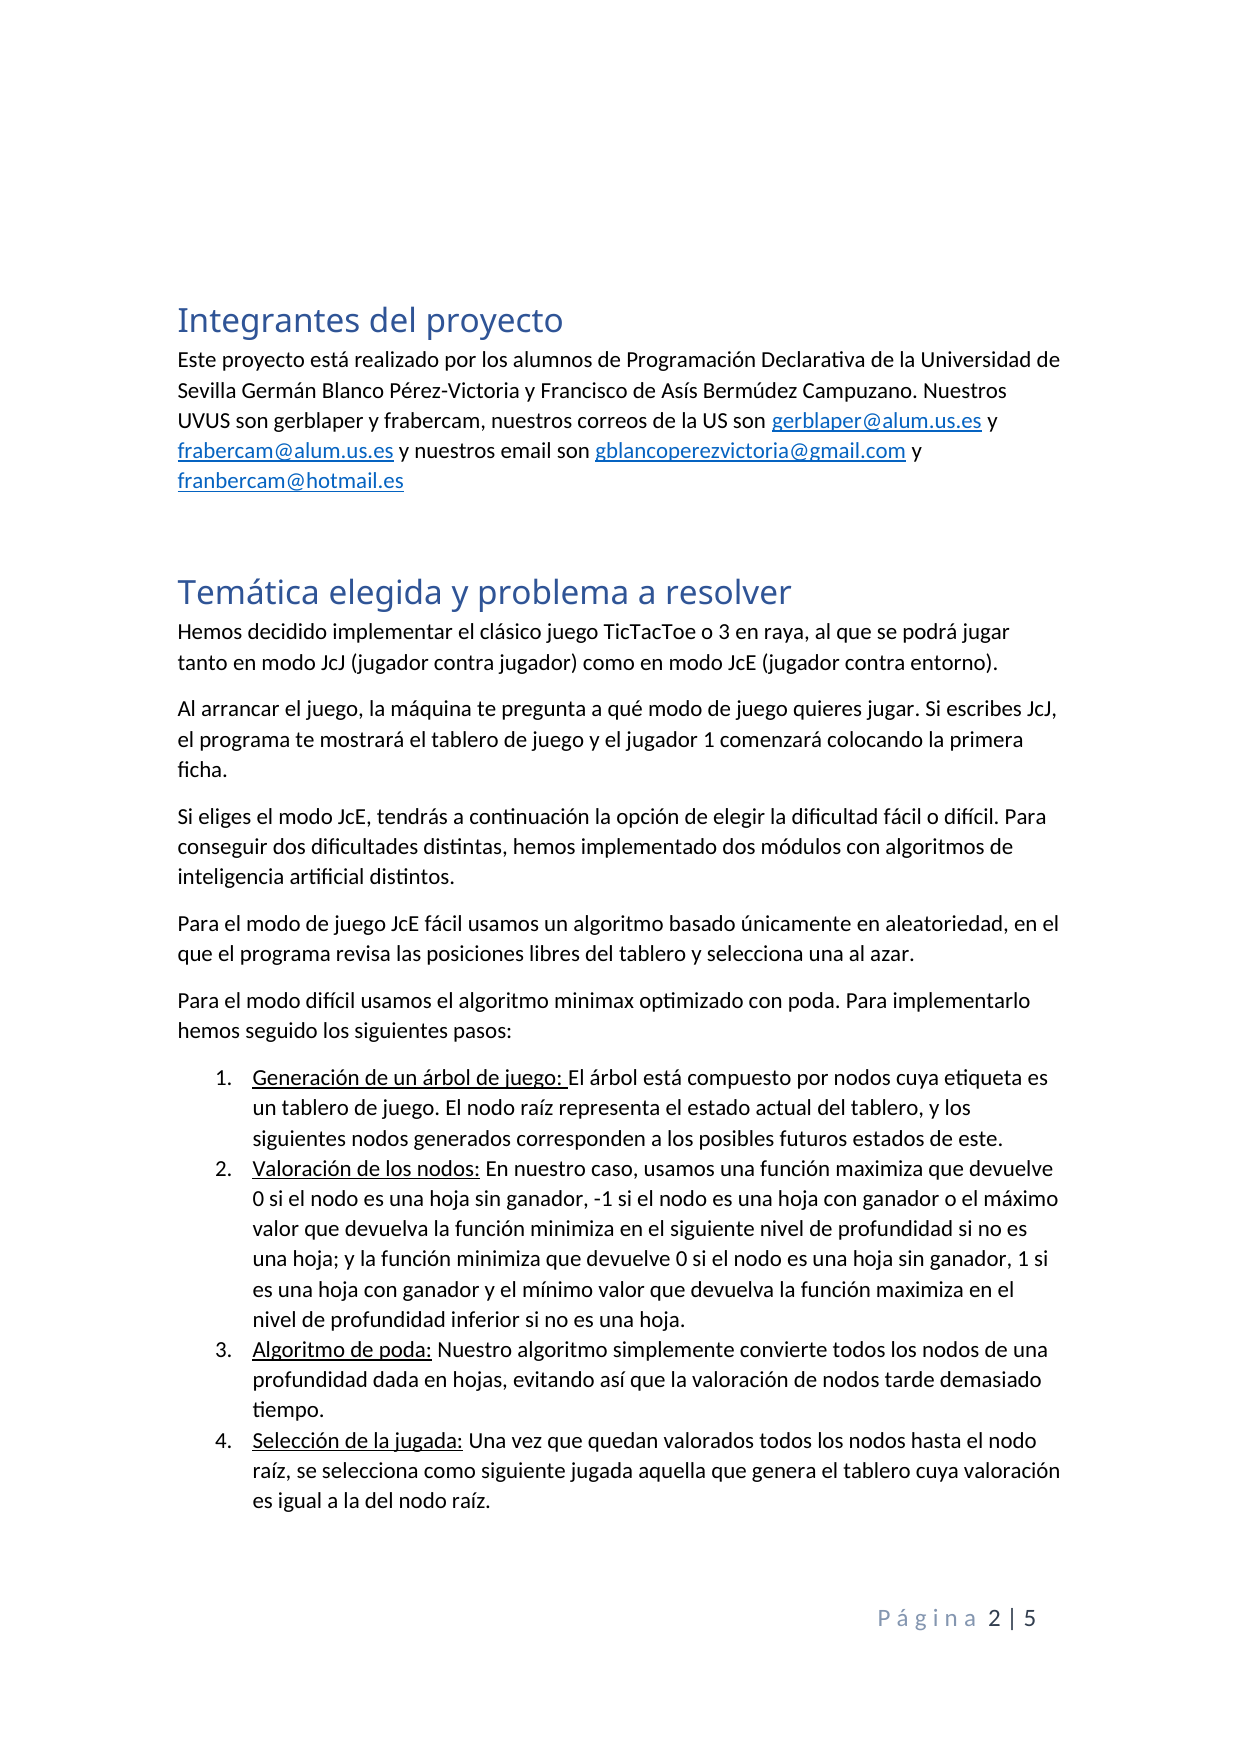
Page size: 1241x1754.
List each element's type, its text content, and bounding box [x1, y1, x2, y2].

list Generación de un árbol de juego: El árbol está compuesto por nodos cuya etiqueta es un tablero de juego. El nodo raíz representa el estado actual del tablero, y los siguientes nodos generados corresponden a los posibles futuros estados de este. [215, 1063, 1063, 1152]
list Selección de la jugada: Una vez que quedan valorados todos los nodos hasta el nodo raíz, se selecciona como siguiente jugada aquella que genera el tablero cuya valoración es igual a la del nodo raíz. [215, 1426, 1063, 1514]
list Valoración de los nodos: En nuestro caso, usamos una función maximiza que devuelve 0 si el nodo es una hoja sin ganador, -1 si el nodo es una hoja con ganador o el máximo valor que devuelva la función minimiza en el siguiente nivel de profundidad si no es una hoja; y la función minimiza que devuelve 0 si el nodo es una hoja sin ganador, 1 si es una hoja con ganador y el mínimo valor que devuelva la función maximiza en el nivel de profundidad inferior si no es una hoja. [215, 1154, 1063, 1333]
subtitle Temática elegida y problema a resolver [177, 568, 1063, 614]
list Algoritmo de poda: Nuestro algoritmo simplemente convierte todos los nodos de una profundidad dada en hojas, evitando así que la valoración de nodos tarde demasiado tiempo. [215, 1335, 1063, 1423]
text Este proyecto está realizado por los alumnos de Programación Declarativa de la Universidad de Sevilla Germán Blanco Pérez-Victoria y Francisco de Asís Bermúdez Campuzano. Nuestros UVUS son gerblaper y frabercam, nuestros correos de la US son gerblaper@alum.us.es y frabercam@alum.us.es y nuestros email son gblancoperezvictoria@gmail.com y franbercam@hotmail.es [177, 346, 1063, 494]
text Al arrancar el juego, la máquina te pregunta a qué modo de juego quieres jugar. Si escribes JcJ, el programa te mostrará el tablero de juego y el jugador 1 comenzará colocando la primera ficha. [177, 694, 1063, 783]
text Si eliges el modo JcE, tendrás a continuación la opción de elegir la dificultad fácil o difícil. Para conseguir dos dificultades distintas, hemos implementado dos módulos con algoritmos de inteligencia artificial distintos. [177, 802, 1063, 890]
text Para el modo de juego JcE fácil usamos un algoritmo basado únicamente en aleatoriedad, en el que el programa revisa las posiciones libres del tablero y selecciona una al azar. [177, 909, 1063, 967]
text Hemos decidido implementar el clásico juego TicTacToe o 3 en raya, al que se podrá jugar tanto en modo JcJ (jugador contra jugador) como en modo JcE (jugador contra entorno). [177, 617, 1063, 676]
subtitle Integrantes del proyecto [177, 297, 1063, 342]
text Para el modo difícil usamos el algoritmo minimax optimizado con poda. Para implementarlo hemos seguido los siguientes pasos: [177, 986, 1063, 1044]
